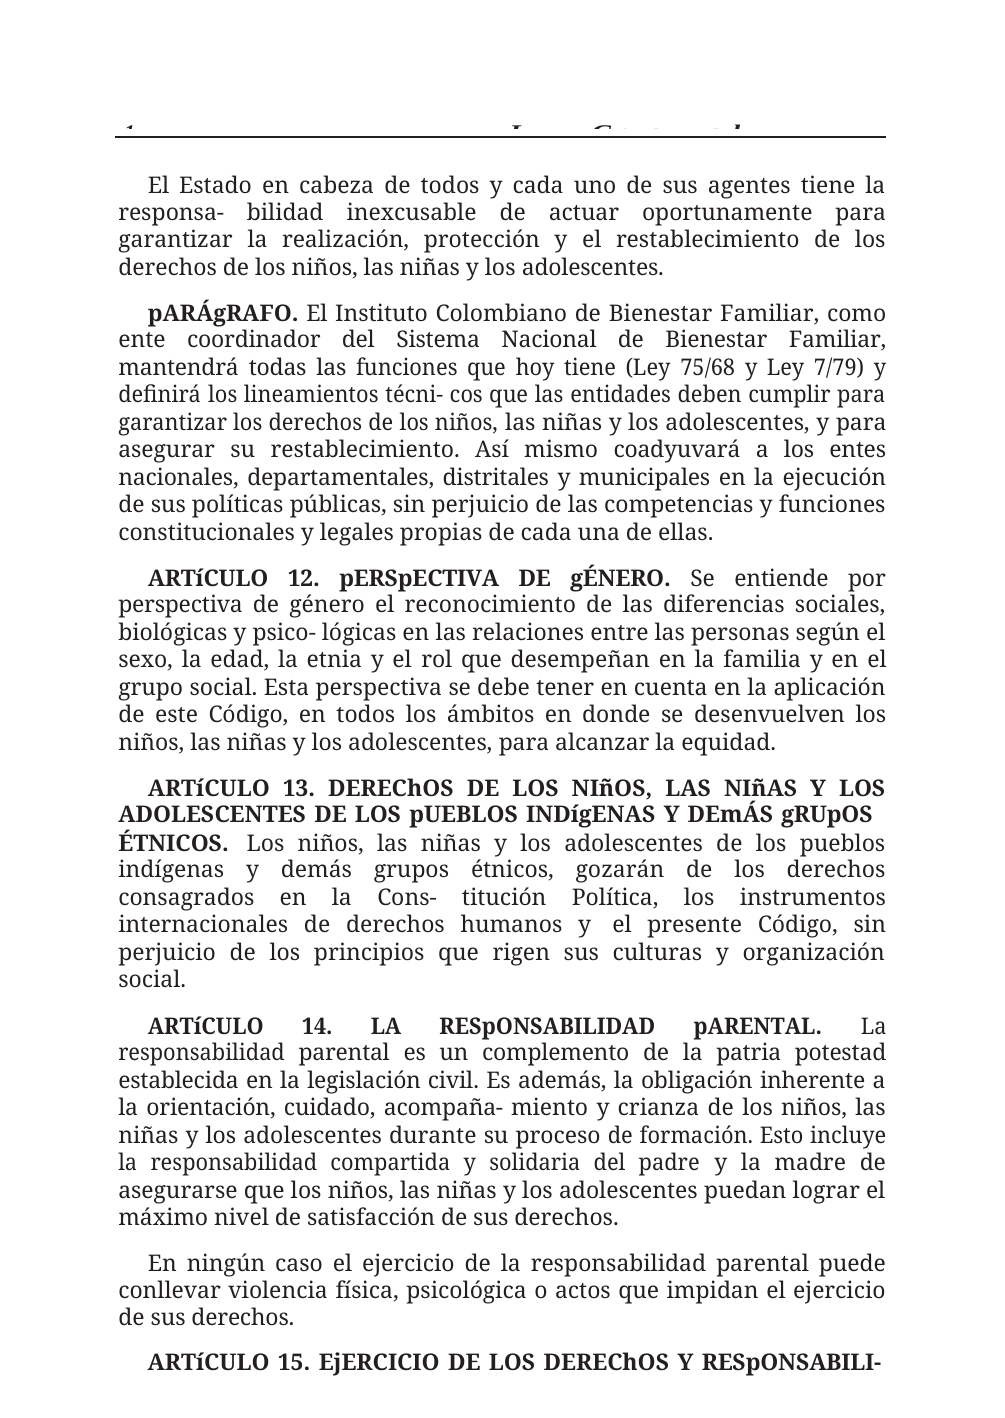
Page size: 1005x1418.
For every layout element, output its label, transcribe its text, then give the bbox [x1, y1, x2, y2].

subtitle ARTíCULO 13. DEREChOS DE LOS NIñOS, LAS NIñAS Y LOS ADOLESCENTES DE LOS pUEBLOS INDígENAS Y DEmÁS gRUpOS [118, 775, 886, 830]
text ARTíCULO 12. pERSpECTIVA DE gÉNERO. Se entiende por perspectiva de género el reconocimiento de las diferencias sociales, biológicas y psico- lógicas en las relaciones entre las personas según el sexo, la edad, la etnia y el rol que desempeñan en la familia y en el grupo social. Esta perspectiva se debe tener en cuenta en la aplicación de este Código, en todos los ámbitos en donde se desenvuelven los niños, las niñas y los adolescentes, para alcanzar la equidad. [118, 564, 886, 757]
text pARÁgRAFO. El Instituto Colombiano de Bienestar Familiar, como ente coordinador del Sistema Nacional de Bienestar Familiar, mantendrá todas las funciones que hoy tiene (Ley 75/68 y Ley 7/79) y definirá los lineamientos técni- cos que las entidades deben cumplir para garantizar los derechos de los niños, las niñas y los adolescentes, y para asegurar su restablecimiento. Así mismo coadyuvará a los entes nacionales, departamentales, distritales y municipales en la ejecución de sus políticas públicas, sin perjuicio de las competencias y funciones constitucionales y legales propias de cada una de ellas. [118, 299, 887, 547]
text El Estado en cabeza de todos y cada uno de sus agentes tiene la responsa- bilidad inexcusable de actuar oportunamente para garantizar la realización, protección y el restablecimiento de los derechos de los niños, las niñas y los adolescentes. [118, 172, 886, 282]
text ÉTNICOS. Los niños, las niñas y los adolescentes de los pueblos indígenas y demás grupos étnicos, gozarán de los derechos consagrados en la Cons- titución Política, los instrumentos internacionales de derechos humanos y el presente Código, sin perjuicio de los principios que rigen sus culturas y organización social. [118, 830, 886, 995]
text ARTíCULO 14. LA RESpONSABILIDAD pARENTAL. La responsabilidad parental es un complemento de la patria potestad establecida en la legislación civil. Es además, la obligación inherente a la orientación, cuidado, acompaña- miento y crianza de los niños, las niñas y los adolescentes durante su proceso de formación. Esto incluye la responsabilidad compartida y solidaria del padre y la madre de asegurarse que los niños, las niñas y los adolescentes puedan lograr el máximo nivel de satisfacción de sus derechos. [118, 1012, 886, 1232]
subtitle ARTíCULO 15. EjERCICIO DE LOS DEREChOS Y RESpONSABILI- [147, 1347, 898, 1377]
text En ningún caso el ejercicio de la responsabilidad parental puede conllevar violencia física, psicológica o actos que impidan el ejercicio de sus derechos. [118, 1250, 886, 1332]
